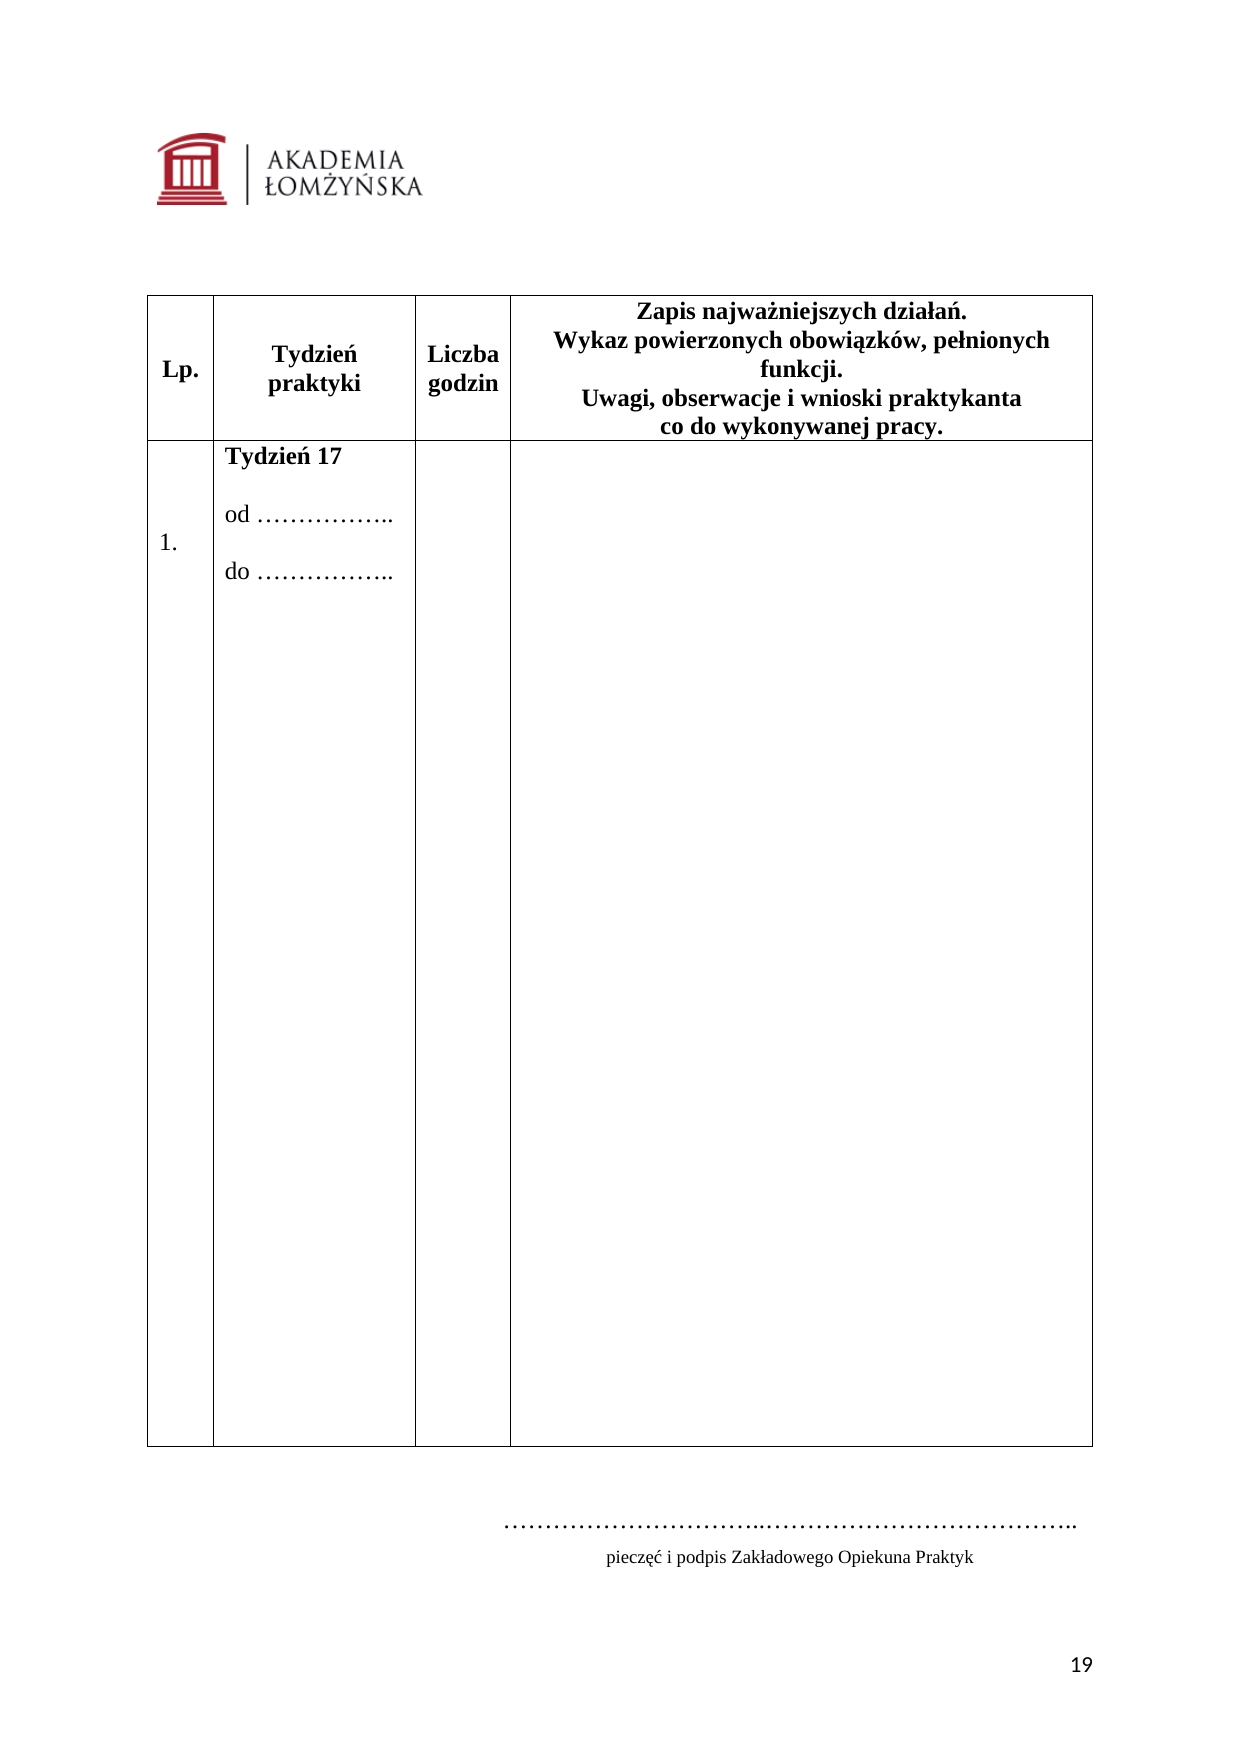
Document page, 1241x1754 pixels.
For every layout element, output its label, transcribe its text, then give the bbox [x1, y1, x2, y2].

table_header Liczba godzin [416, 296, 510, 440]
table_header Tydzień praktyki [214, 296, 415, 440]
text …………………………..……………………………….. [487, 1505, 1093, 1533]
text pieczęć i podpis Zakładowego Opiekuna Praktyk [487, 1546, 1093, 1568]
table_cell [511, 441, 1092, 1446]
picture [157, 133, 423, 205]
table_header Zapis najważniejszych działań. Wykaz powierzonych obowiązków, pełnionych funkcji. Uwagi, obserwacje i wnioski praktykanta co do wykonywanej pracy. [511, 296, 1092, 440]
table_header Lp. [148, 296, 213, 440]
table_cell [416, 441, 510, 1446]
table_cell 1. [148, 441, 213, 1446]
table_cell Tydzień 17 od …………….. do …………….. [214, 441, 415, 1446]
